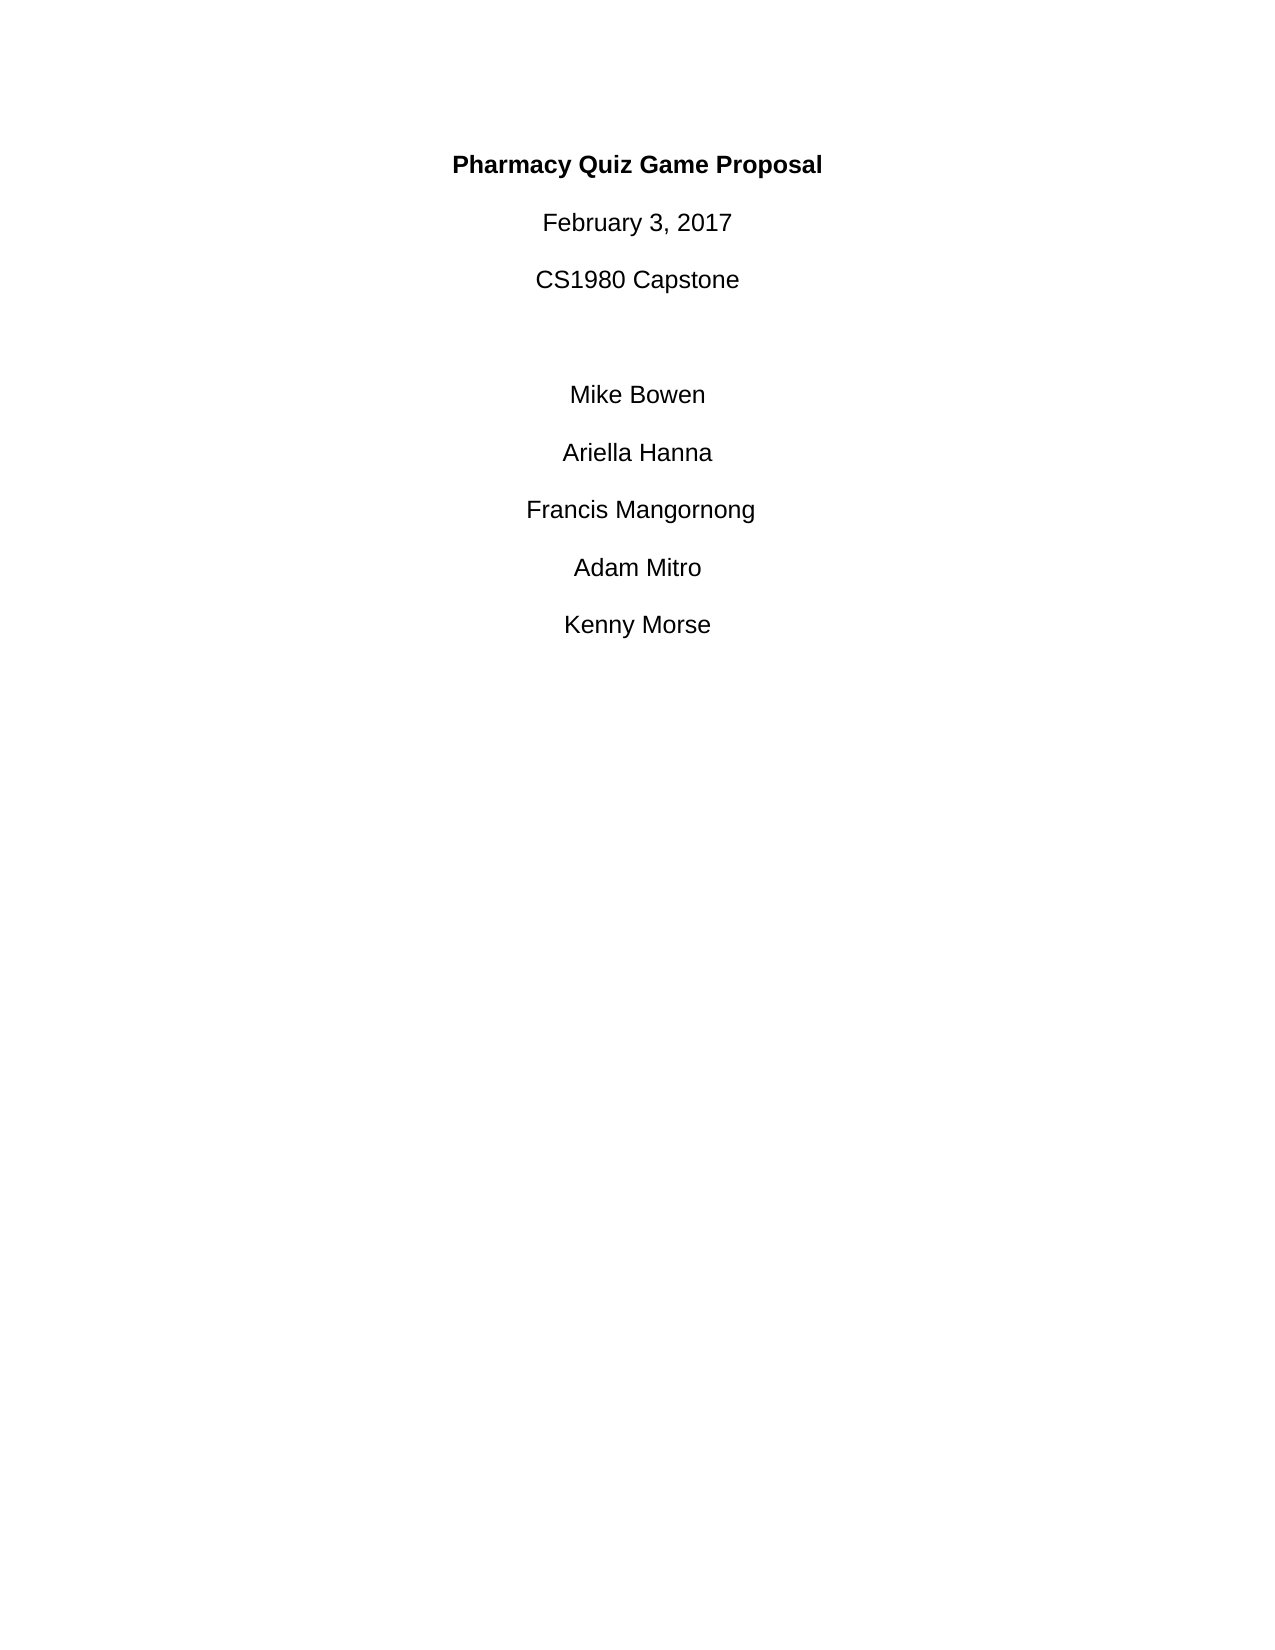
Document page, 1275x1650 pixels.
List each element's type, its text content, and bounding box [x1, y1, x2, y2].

text Pharmacy Quiz Game Proposal [150, 150, 1125, 179]
text Francis Mangornong [150, 495, 1125, 524]
text CS1980 Capstone [150, 265, 1125, 294]
text Adam Mitro [150, 552, 1125, 581]
text Mike Bowen [150, 380, 1125, 409]
text February 3, 2017 [150, 207, 1125, 236]
text Kenny Morse [150, 610, 1125, 639]
text Ariella Hanna [150, 437, 1125, 466]
